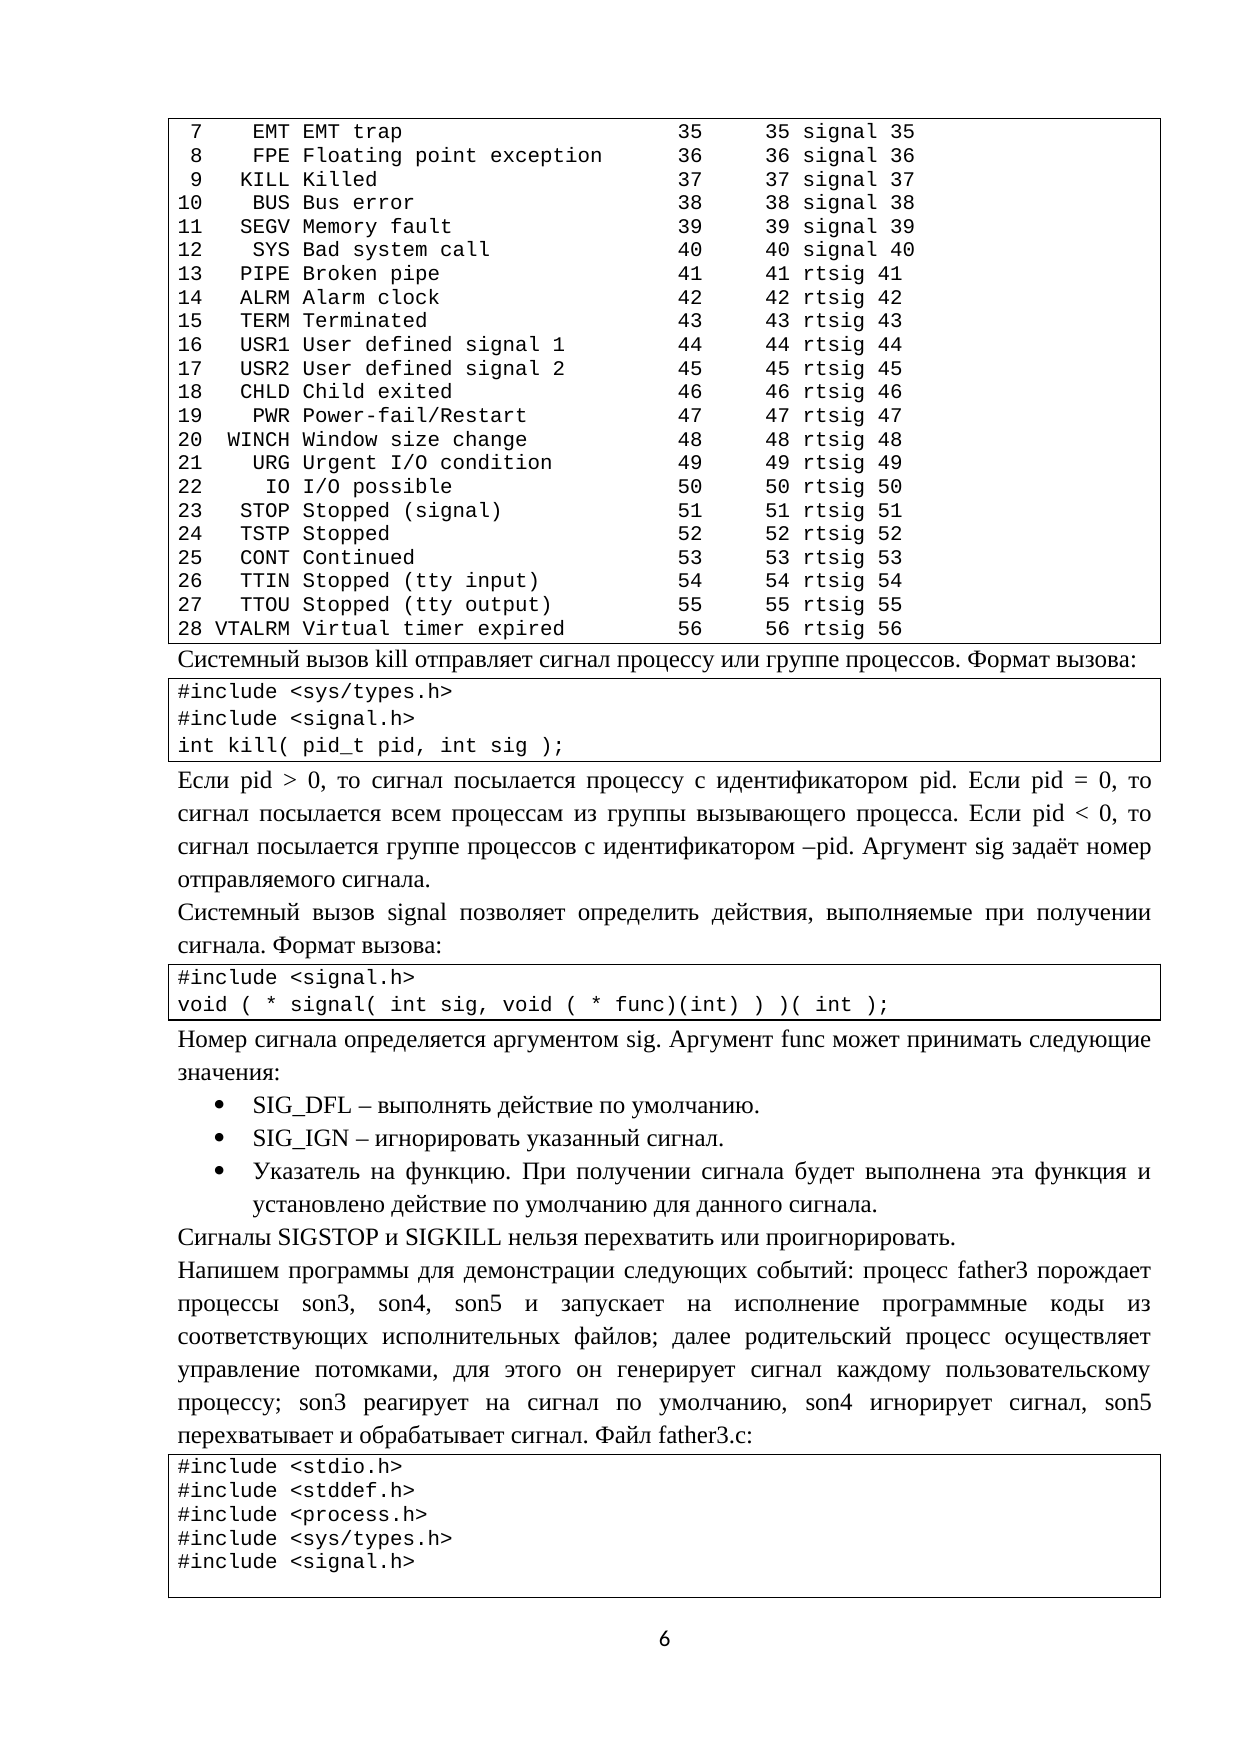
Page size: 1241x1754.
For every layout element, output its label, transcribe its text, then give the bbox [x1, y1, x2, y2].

text 24 TSTP Stopped 52 52 rtsig 52 [177, 523, 1152, 547]
text 23 STOP Stopped (signal) 51 51 rtsig 51 [177, 499, 1152, 523]
text #include <stdio.h> [169, 1455, 1160, 1480]
text 22 IO I/O possible 50 50 rtsig 50 [177, 476, 1152, 499]
text 27 TTOU Stopped (tty output) 55 55 rtsig 55 [177, 594, 1152, 615]
text 18 CHLD Child exited 46 46 rtsig 46 [177, 381, 1152, 405]
text 28 VTALRM Virtual timer expired 56 56 rtsig 56 [169, 615, 1160, 643]
text 15 TERM Terminated 43 43 rtsig 43 [177, 310, 1152, 334]
text 14 ALRM Alarm clock 42 42 rtsig 42 [177, 287, 1152, 310]
text Сигналы SIGSTOP и SIGKILL нельзя перехватить или проигнорировать. [177, 1222, 1152, 1251]
text 11 SEGV Memory fault 39 39 signal 39 [177, 216, 1152, 239]
text Напишем программы для демонстрации следующих событий: процесс father3 порождает процессы son3, son4, son5 и запускает на исполнение программные коды из соответствующих исполнительных файлов; далее родительский процесс осуществляет управление потомками, для этого он генерирует сигнал каждому пользовательскому процессу; son3 реагирует на сигнал по умолчанию, son4 игнорирует сигнал, son5 перехватывает и обрабатывает сигнал. Файл father3.c: [177, 1255, 1152, 1449]
text #include <sys/types.h> [169, 679, 1160, 704]
text #include <sys/types.h> [177, 1527, 1152, 1551]
text Системный вызов kill отправляет сигнал процессу или группе процессов. Формат вызова: [177, 644, 1152, 673]
text #include <process.h> [177, 1504, 1152, 1527]
text #include <signal.h> [169, 705, 1160, 732]
text 7 EMT EMT trap 35 35 signal 35 [169, 119, 1160, 145]
text 25 CONT Continued 53 53 rtsig 53 [177, 547, 1152, 571]
list SIG_DFL – выполнять действие по умолчанию. [215, 1090, 1152, 1119]
text 17 USR2 User defined signal 2 45 45 rtsig 45 [177, 358, 1152, 381]
text 12 SYS Bad system call 40 40 signal 40 [177, 239, 1152, 263]
text #include <signal.h> [169, 965, 1160, 990]
text void ( * signal( int sig, void ( * func)(int) ) )( int ); [169, 991, 1160, 1019]
text #include <stddef.h> [177, 1480, 1152, 1504]
text int kill( pid_t pid, int sig ); [169, 732, 1160, 761]
list SIG_IGN – игнорировать указанный сигнал. [215, 1123, 1152, 1152]
text 10 BUS Bus error 38 38 signal 38 [177, 192, 1152, 216]
text 21 URG Urgent I/O condition 49 49 rtsig 49 [177, 452, 1152, 476]
text 26 TTIN Stopped (tty input) 54 54 rtsig 54 [177, 571, 1152, 594]
text 8 FPE Floating point exception 36 36 signal 36 [177, 145, 1152, 168]
text 19 PWR Power-fail/Restart 47 47 rtsig 47 [177, 405, 1152, 429]
text 16 USR1 User defined signal 1 44 44 rtsig 44 [177, 334, 1152, 358]
list Указатель на функцию. При получении сигнала будет выполнена эта функция и установлено действие по умолчанию для данного сигнала. [215, 1156, 1152, 1218]
text 13 PIPE Broken pipe 41 41 rtsig 41 [177, 263, 1152, 287]
text Если pid > 0, то сигнал посылается процессу с идентификатором pid. Если pid = 0, то сигнал посылается всем процессам из группы вызывающего процесса. Если pid < 0, то сигнал посылается группе процессов с идентификатором –pid. Аргумент sig задаёт номер отправляемого сигнала. [177, 765, 1152, 893]
text Системный вызов signal позволяет определить действия, выполняемые при получении сигнала. Формат вызова: [177, 897, 1152, 959]
text 9 KILL Killed 37 37 signal 37 [177, 168, 1152, 192]
text Номер сигнала определяется аргументом sig. Аргумент func может принимать следующие значения: [177, 1024, 1152, 1086]
text #include <signal.h> [177, 1551, 1152, 1575]
text 20 WINCH Window size change 48 48 rtsig 48 [177, 429, 1152, 452]
